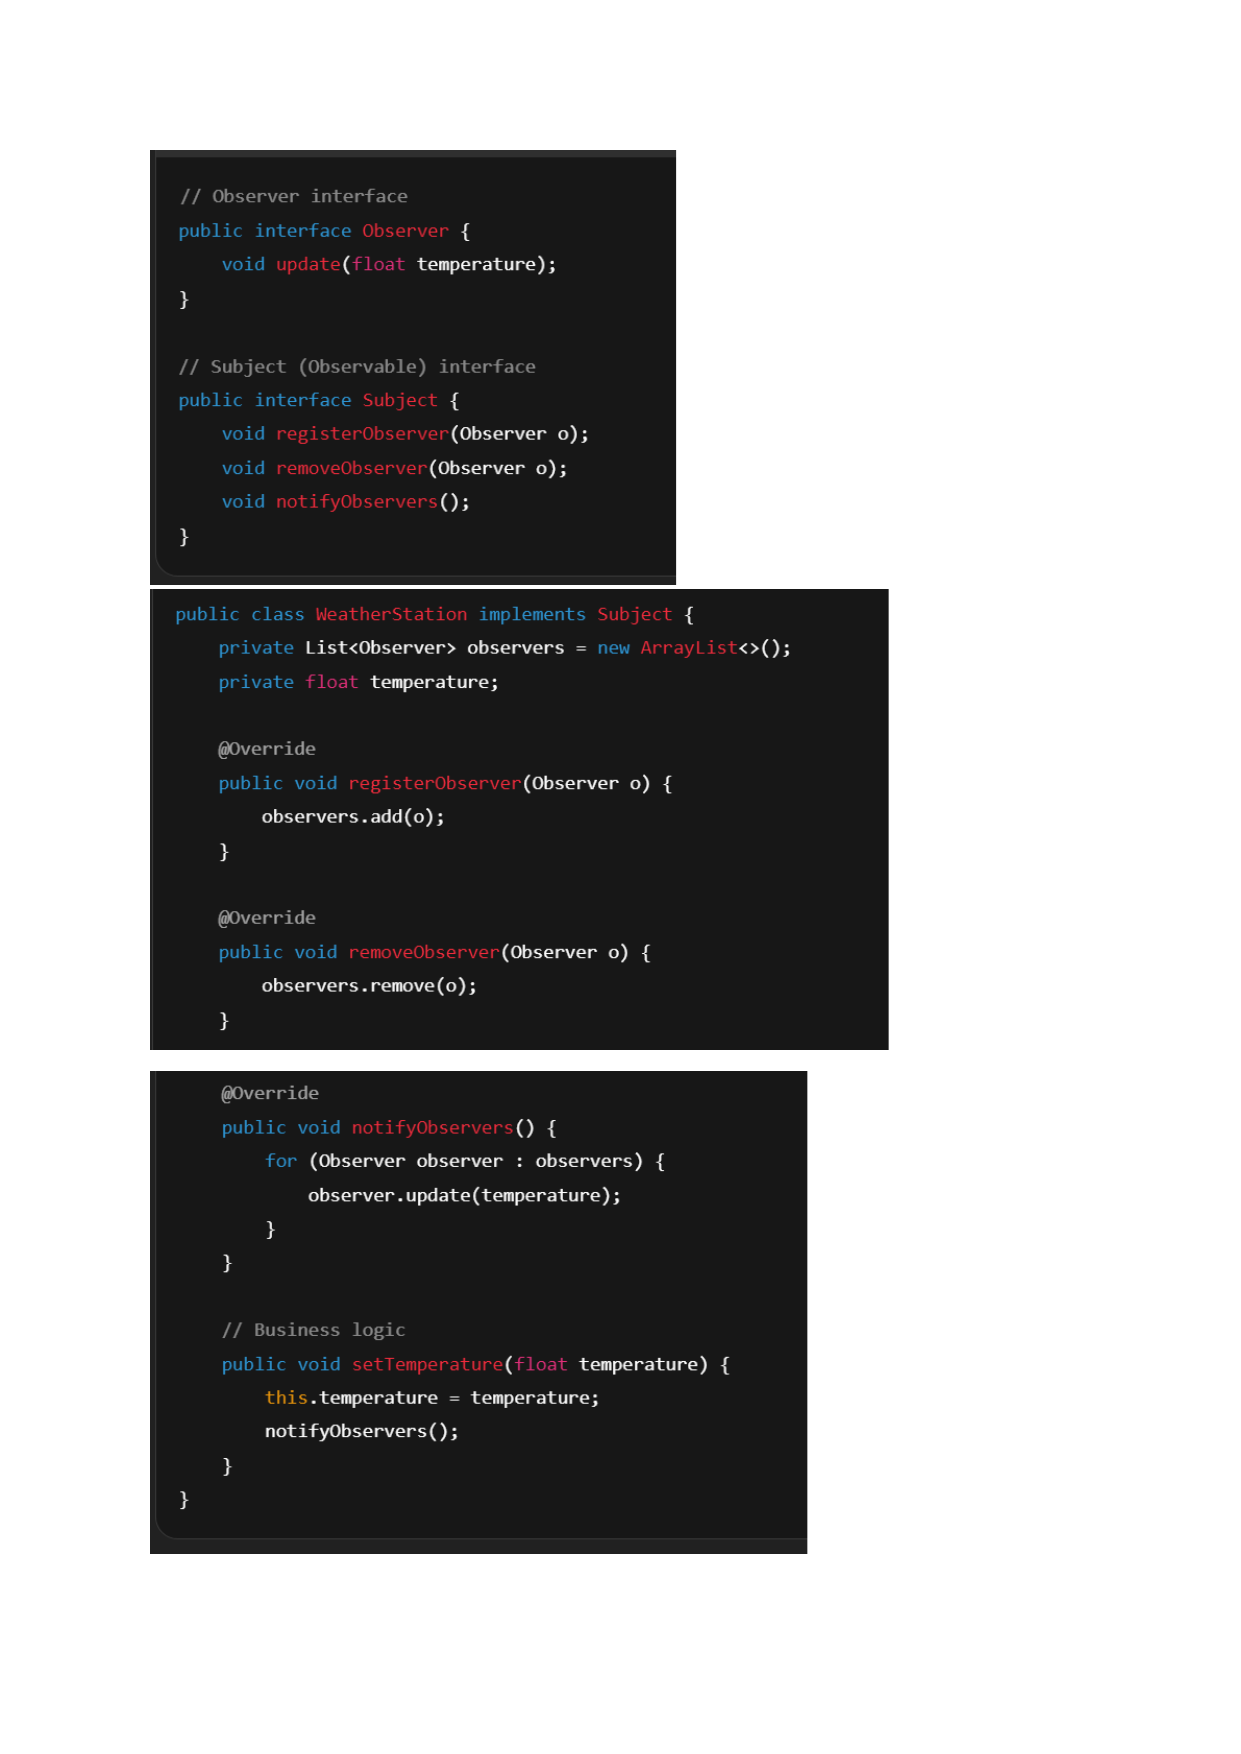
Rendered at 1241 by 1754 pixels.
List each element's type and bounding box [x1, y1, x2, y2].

picture [150, 589, 889, 1050]
picture [150, 1071, 808, 1554]
picture [150, 150, 677, 585]
